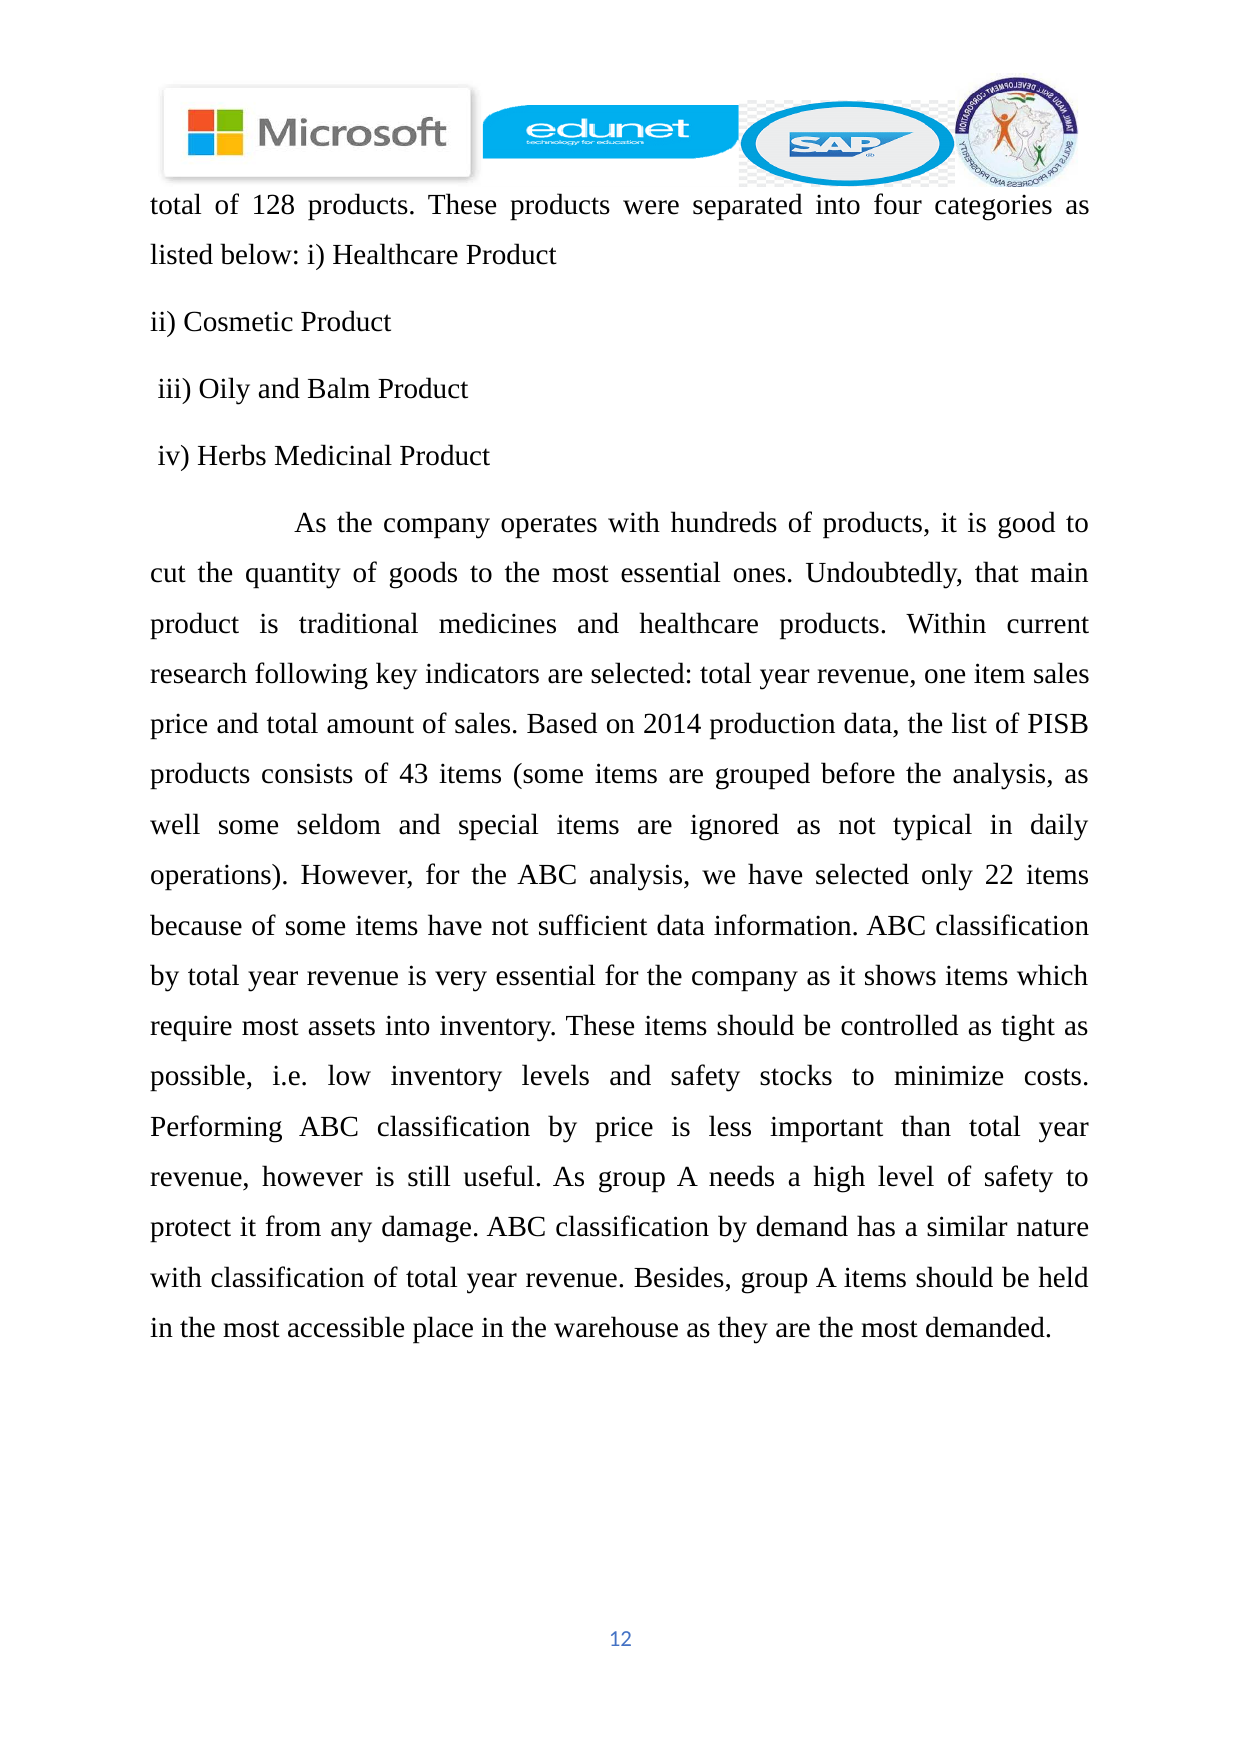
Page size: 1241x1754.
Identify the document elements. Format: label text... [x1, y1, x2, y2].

picture [150, 73, 1079, 187]
text ii) Cosmetic Product [150, 304, 1090, 338]
text As the company operates with hundreds of products, it is good to cut the quantity of goods to the most essential ones. Undoubtedly, that main product is traditional medicines and healthcare products. Within current research following key indicators are selected: total year revenue, one item sales price and total amount of sales. Based on 2014 production data, the list of PISB products consists of 43 items (some items are grouped before the analysis, as well some seldom and special items are ignored as not typical in daily operations). However, for the ABC analysis, we have selected only 22 items because of some items have not sufficient data information. ABC classification by total year revenue is very essential for the company as it shows items which require most assets into inventory. These items should be controlled as tight as possible, i.e. low inventory levels and safety stocks to minimize costs. Performing ABC classification by price is less important than total year revenue, however is still useful. As group A needs a high level of safety to protect it from any damage. ABC classification by demand has a similar nature with classification of total year revenue. Besides, group A items should be held in the most accessible place in the warehouse as they are the most demanded. [150, 505, 1090, 1344]
text iii) Oily and Balm Product [150, 371, 1090, 405]
text iv) Herbs Medicinal Product [150, 438, 1090, 472]
picture [756, 107, 939, 180]
